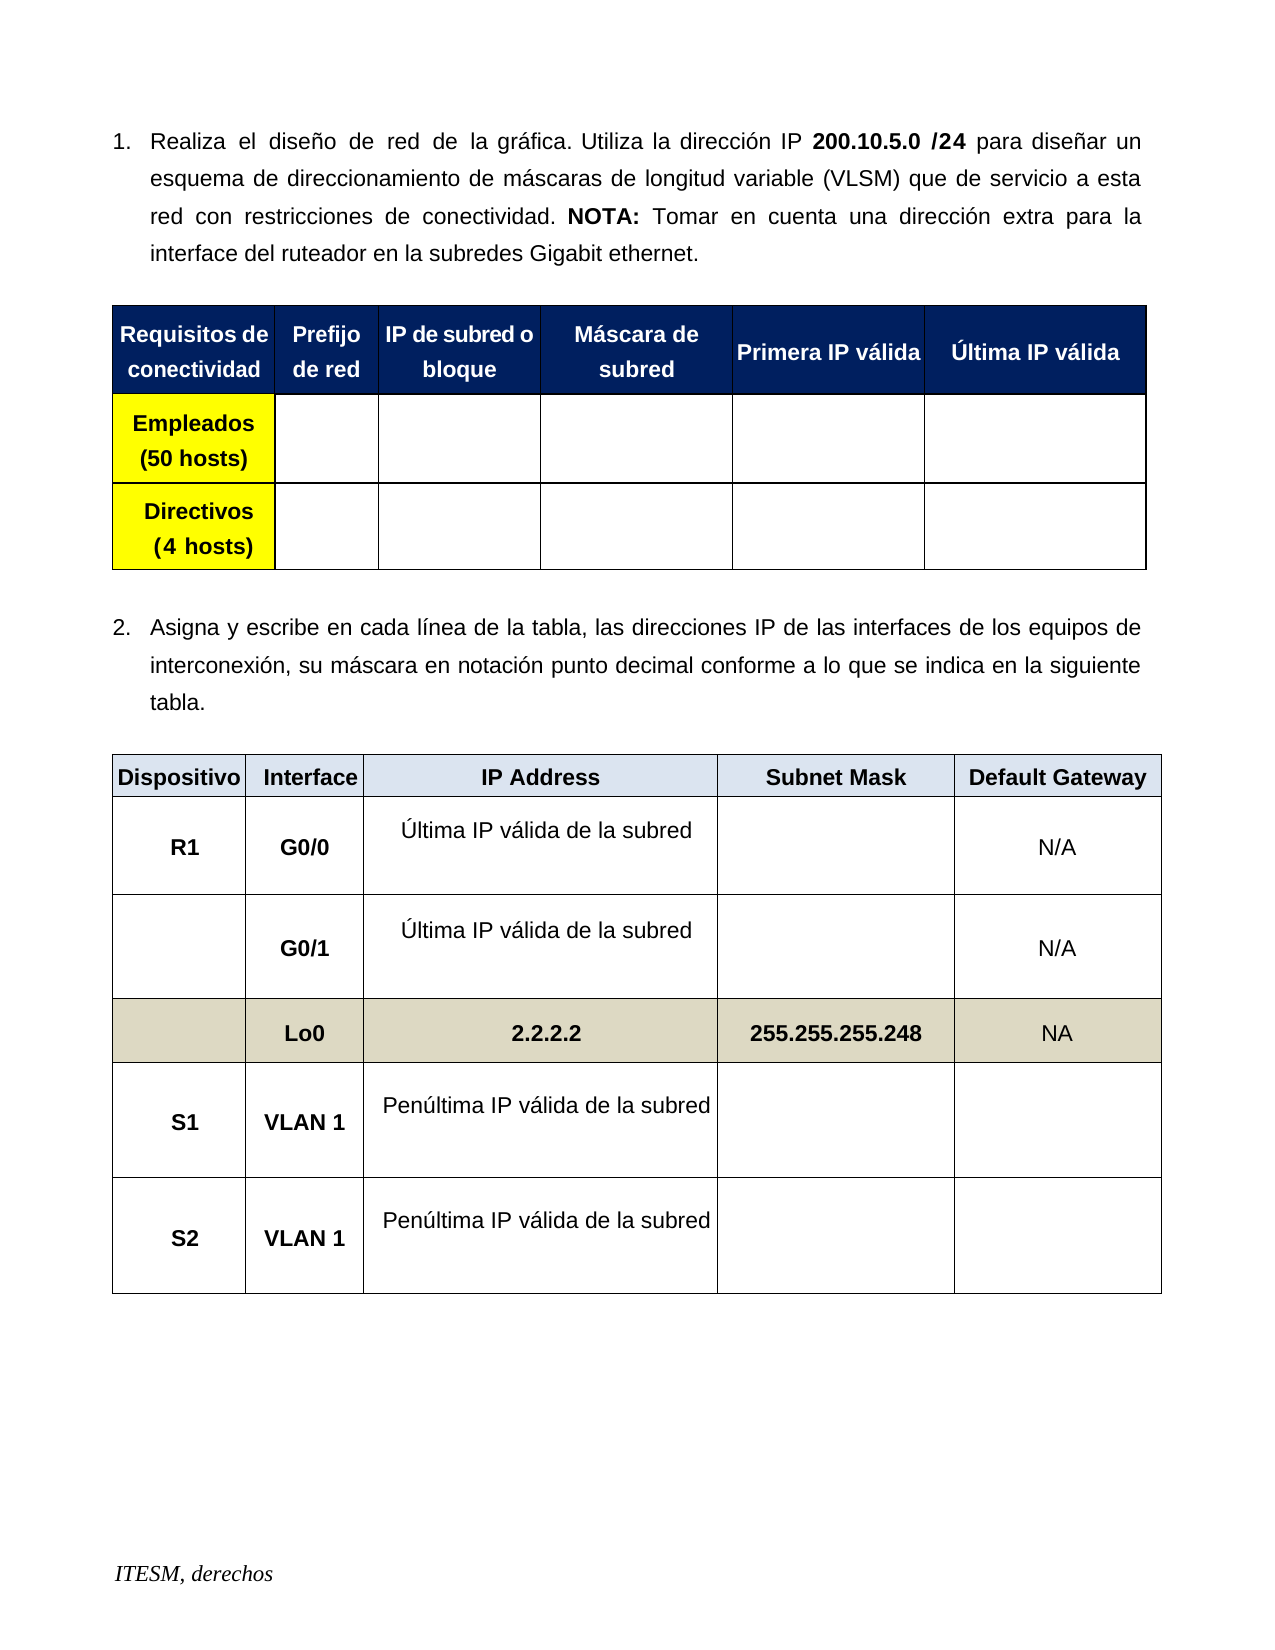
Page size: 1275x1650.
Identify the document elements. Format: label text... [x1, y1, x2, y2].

table_header Primera IP válida [733, 306, 924, 393]
table_cell [718, 895, 954, 997]
table_cell S1 [113, 1063, 245, 1177]
list Asigna y escribe en cada línea de la tabla, las direcciones IP de las interfaces de los equipos de interconexión, su máscara en notación punto decimal conforme a lo que se indica en la siguiente tabla. [112, 606, 1142, 718]
table_cell Directivos (4 hosts) [113, 484, 274, 569]
table_cell [955, 1178, 1161, 1293]
table_cell [379, 395, 540, 482]
table_header Subnet Mask [718, 755, 954, 796]
table_cell N/A [955, 895, 1161, 997]
table_cell [113, 999, 245, 1062]
table_cell NA [955, 999, 1161, 1062]
table_header Interface [246, 755, 363, 796]
table_cell 2.2.2.2 [364, 999, 717, 1062]
table_header Dispositivo [113, 755, 245, 796]
table_cell Lo0 [246, 999, 363, 1062]
table_cell Penúltima IP válida de la subred [364, 1063, 717, 1177]
table_cell G0/1 [246, 895, 363, 997]
table_cell [276, 484, 378, 569]
table_header Prefijo de red [275, 306, 378, 393]
table_cell [925, 484, 1145, 569]
table_header Máscara de subred [541, 306, 732, 393]
table_cell [718, 797, 954, 894]
table_cell [541, 395, 732, 482]
table_cell Última IP válida de la subred [364, 797, 717, 894]
table_cell 255.255.255.248 [718, 999, 954, 1062]
table_cell N/A [955, 797, 1161, 894]
table_cell VLAN 1 [246, 1178, 363, 1293]
table_cell Penúltima IP válida de la subred [364, 1178, 717, 1293]
table_cell [541, 484, 732, 569]
table_header Default Gateway [955, 755, 1161, 796]
table_cell Empleados (50 hosts) [113, 394, 274, 482]
table_cell [718, 1178, 954, 1293]
table_header Requisitos de conectividad [113, 306, 274, 393]
table_cell [925, 395, 1145, 482]
table_cell [113, 895, 245, 997]
table_cell S2 [113, 1178, 245, 1293]
table_cell R1 [113, 797, 245, 894]
table_cell [718, 1063, 954, 1177]
table_cell [733, 395, 924, 482]
table_cell [733, 484, 924, 569]
table_cell G0/0 [246, 797, 363, 894]
table_header IP de subred o bloque [379, 306, 540, 393]
table_cell Última IP válida de la subred [364, 895, 717, 997]
table_cell VLAN 1 [246, 1063, 363, 1177]
table_header Última IP válida [925, 306, 1145, 393]
table_cell [276, 395, 378, 482]
list Realiza el diseño de red de la gráfica. Utiliza la dirección IP 200.10.5.0 /24 para diseñar un esquema de direccionamiento de máscaras de longitud variable (VLSM) que de servicio a esta red con restricciones de conectividad. NOTA: Tomar en cuenta una dirección extra para la interface del ruteador en la subredes Gigabit ethernet. [112, 119, 1142, 269]
table_cell [955, 1063, 1161, 1177]
table_cell [379, 484, 540, 569]
table_header IP Address [364, 755, 717, 796]
